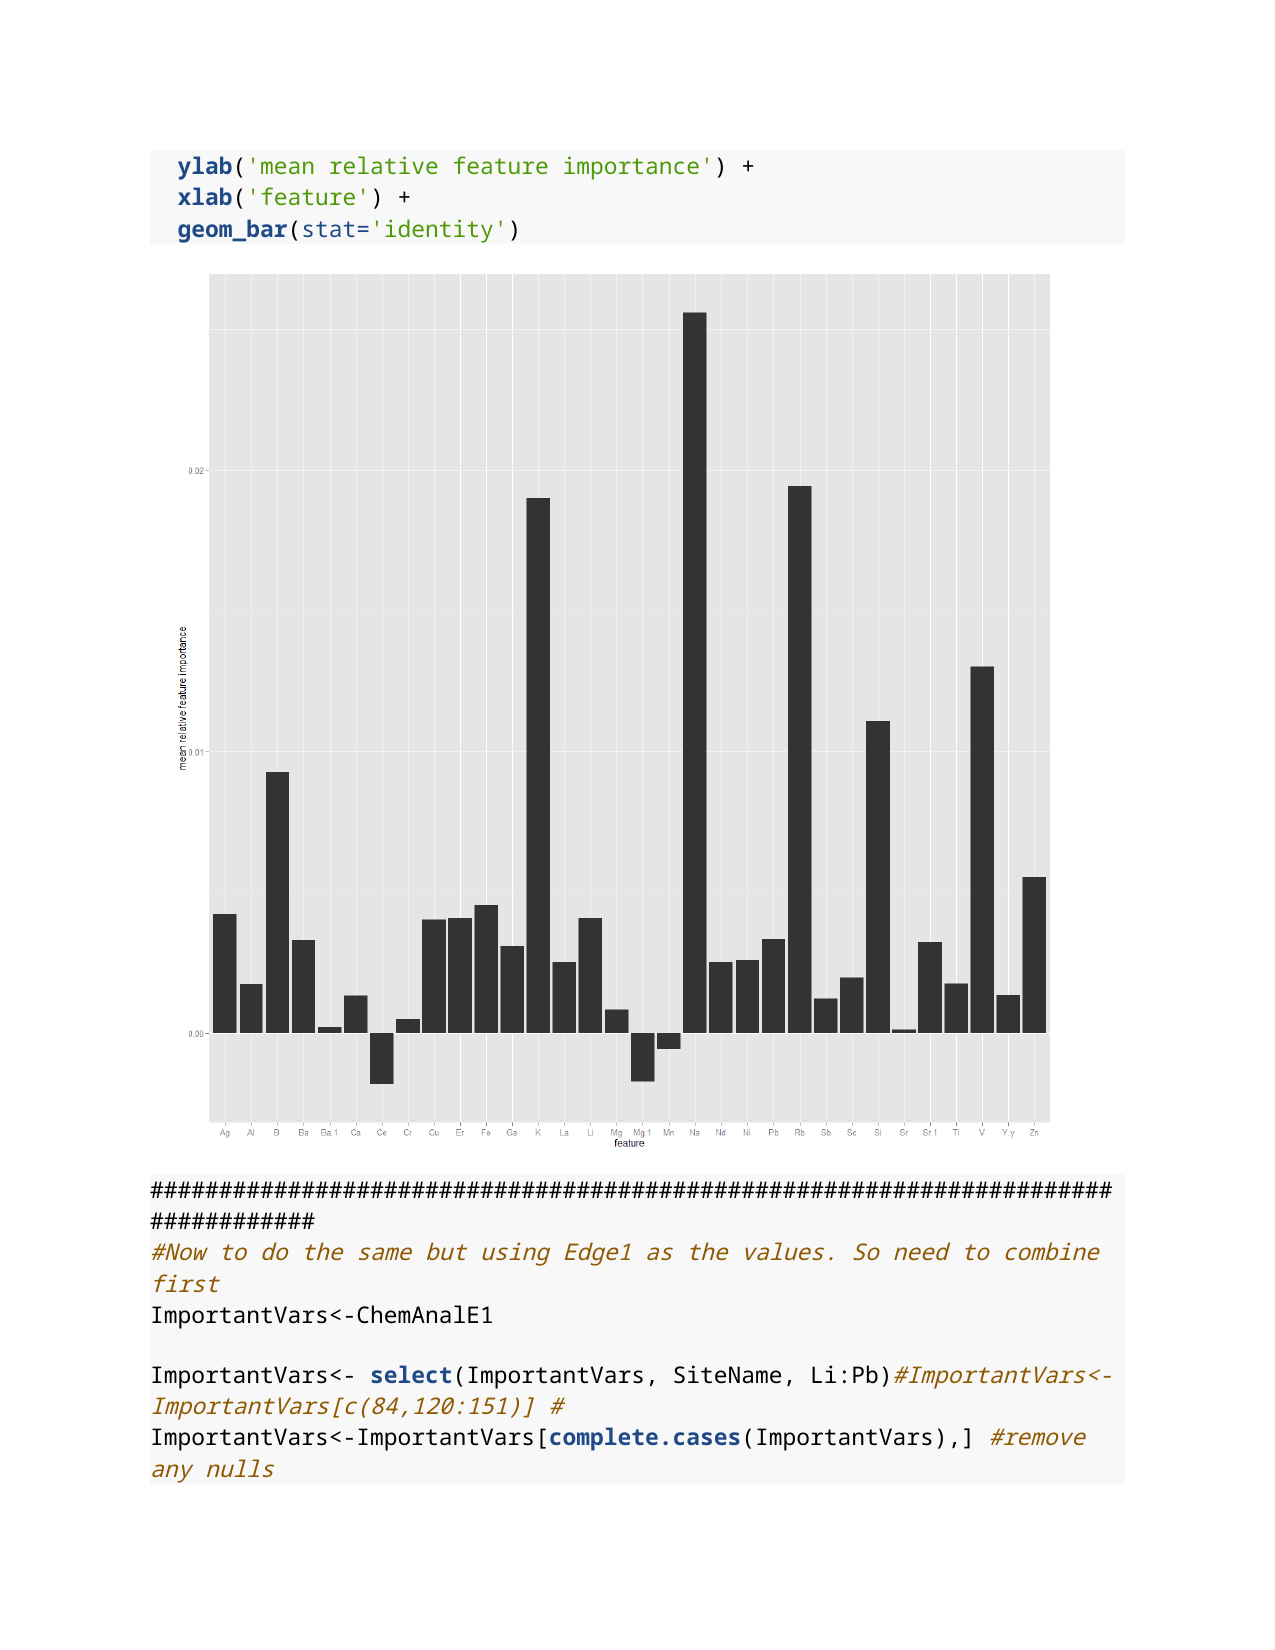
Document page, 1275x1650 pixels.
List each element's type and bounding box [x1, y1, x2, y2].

text [150, 1174, 1125, 1484]
picture [168, 262, 1062, 1155]
text [150, 150, 1125, 244]
